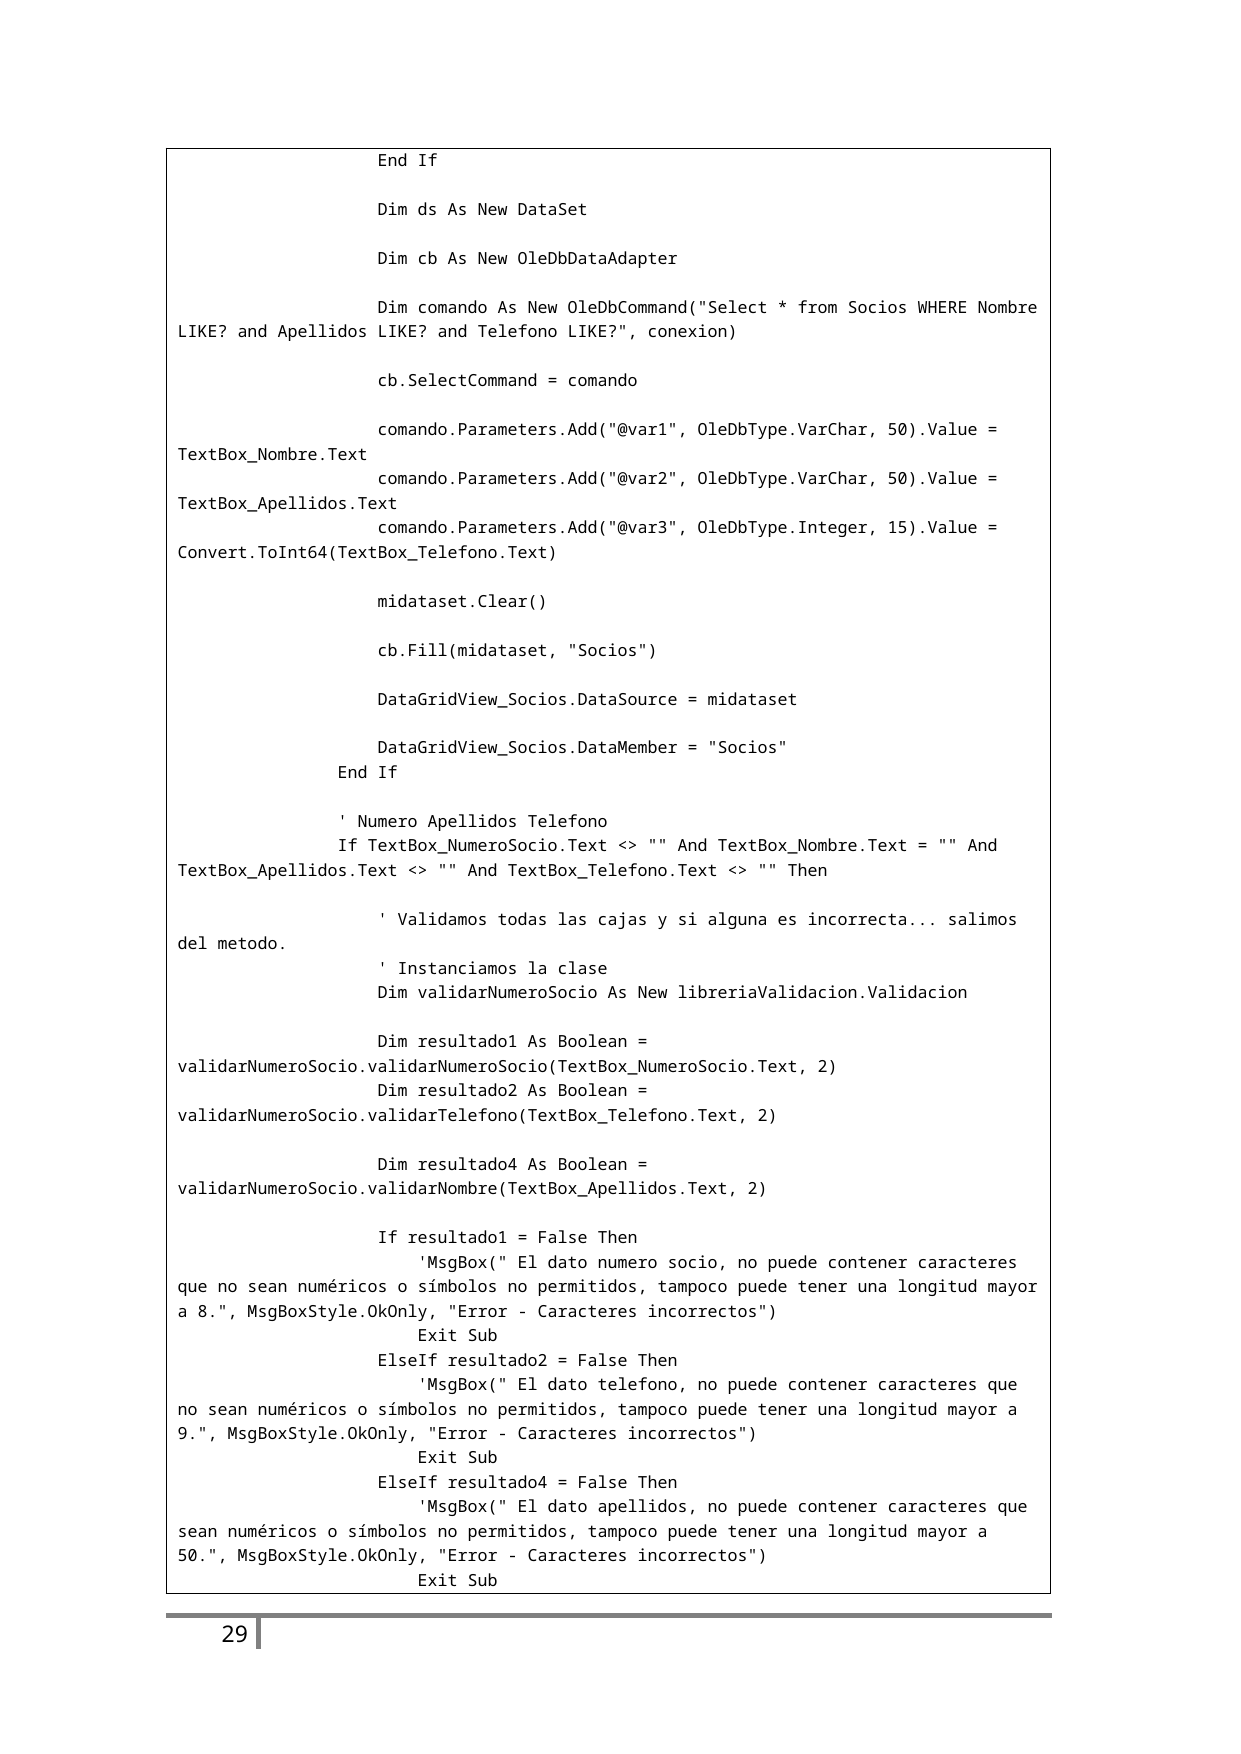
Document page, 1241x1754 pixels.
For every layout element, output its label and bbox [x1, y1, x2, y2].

table_header [167, 149, 1050, 1593]
